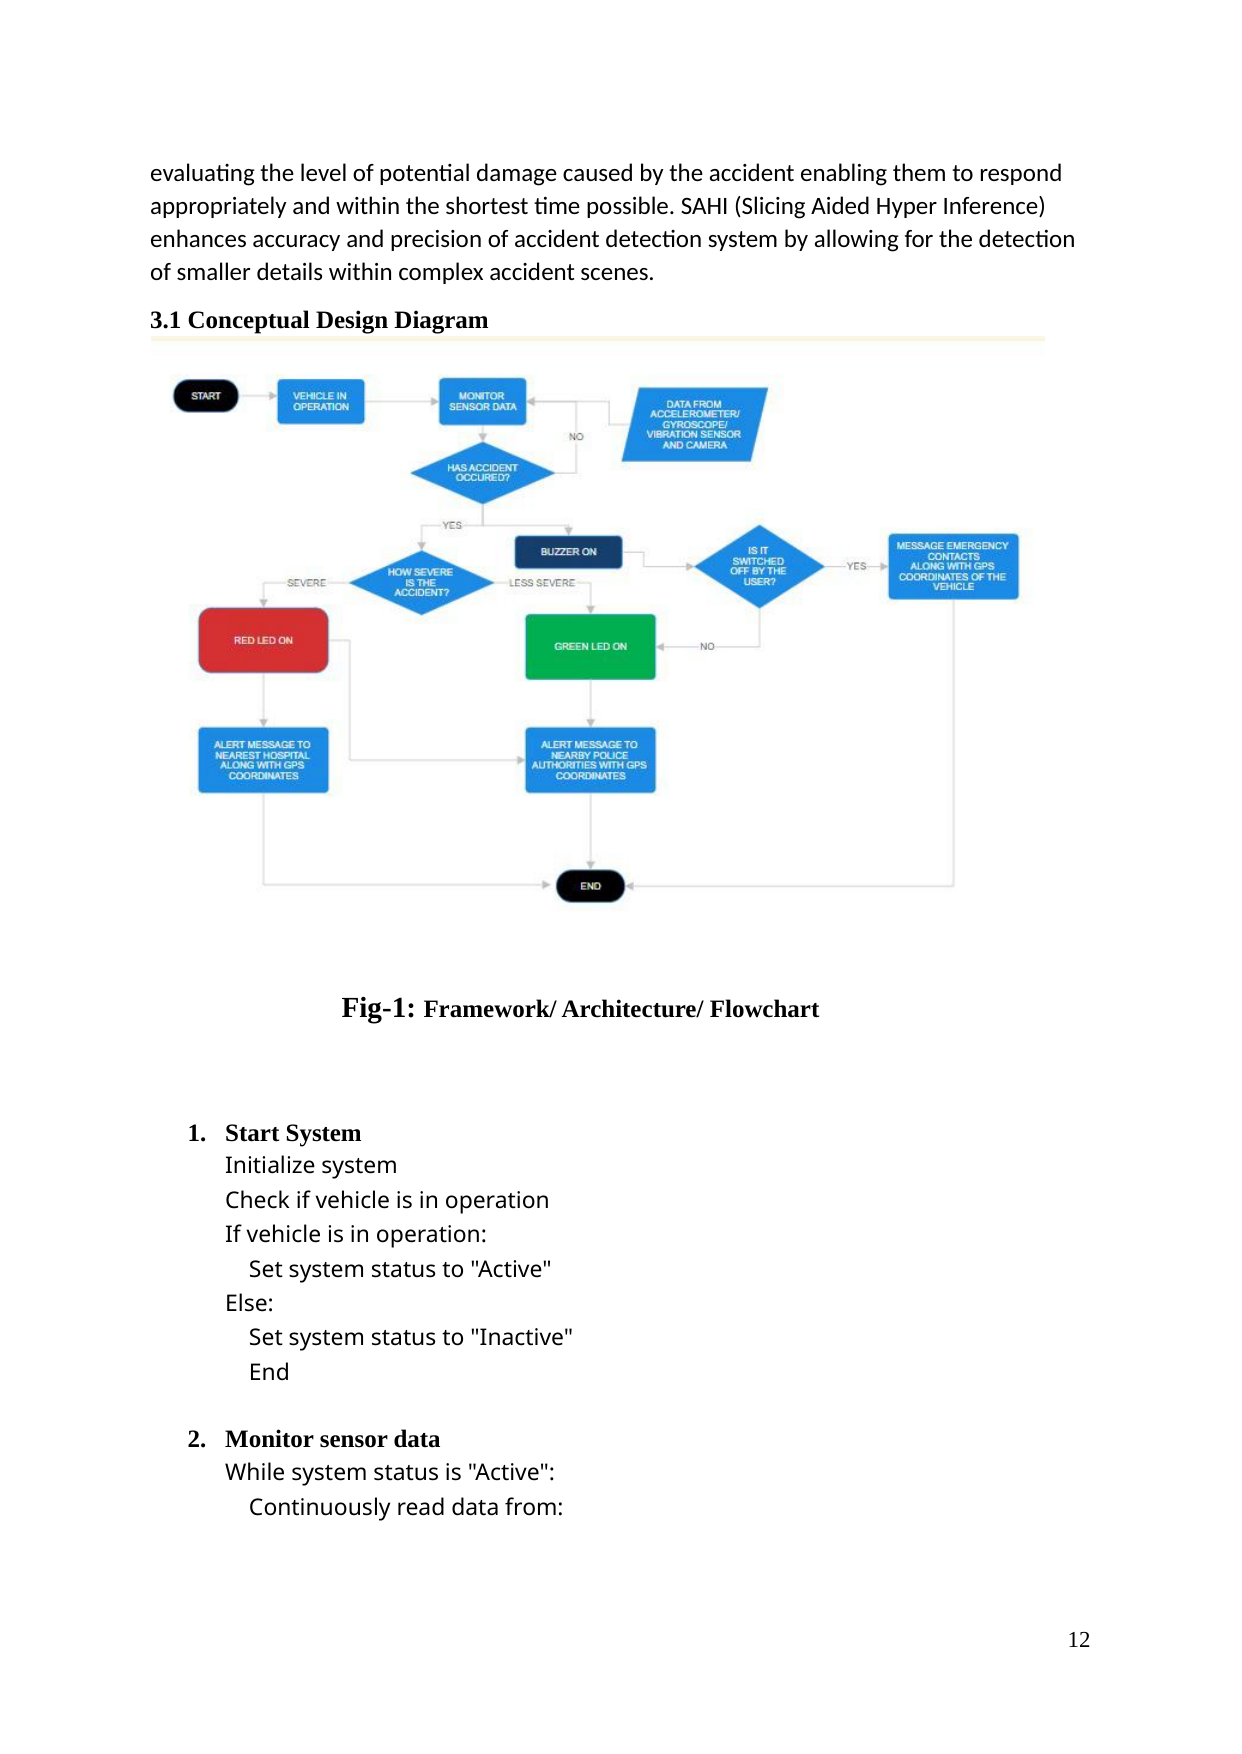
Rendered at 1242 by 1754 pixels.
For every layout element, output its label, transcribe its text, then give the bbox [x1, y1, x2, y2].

list End [225, 1356, 1090, 1387]
picture [151, 336, 1046, 958]
list Check if vehicle is in operation [225, 1184, 1090, 1215]
list Initialize system [225, 1149, 1090, 1181]
list Set system status to "Inactive" [225, 1321, 1090, 1353]
list Monitor sensor data [187, 1424, 1090, 1453]
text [150, 157, 1090, 286]
list Set system status to "Active" [225, 1253, 1090, 1284]
list Continuously read data from: [225, 1490, 1090, 1522]
list Start System [187, 1118, 1090, 1147]
list If vehicle is in operation: [225, 1218, 1090, 1249]
list While system status is "Active": [225, 1456, 1090, 1487]
text Fig-1: Framework/ Architecture/ Flowchart [150, 990, 1090, 1024]
list Else: [225, 1287, 1090, 1318]
